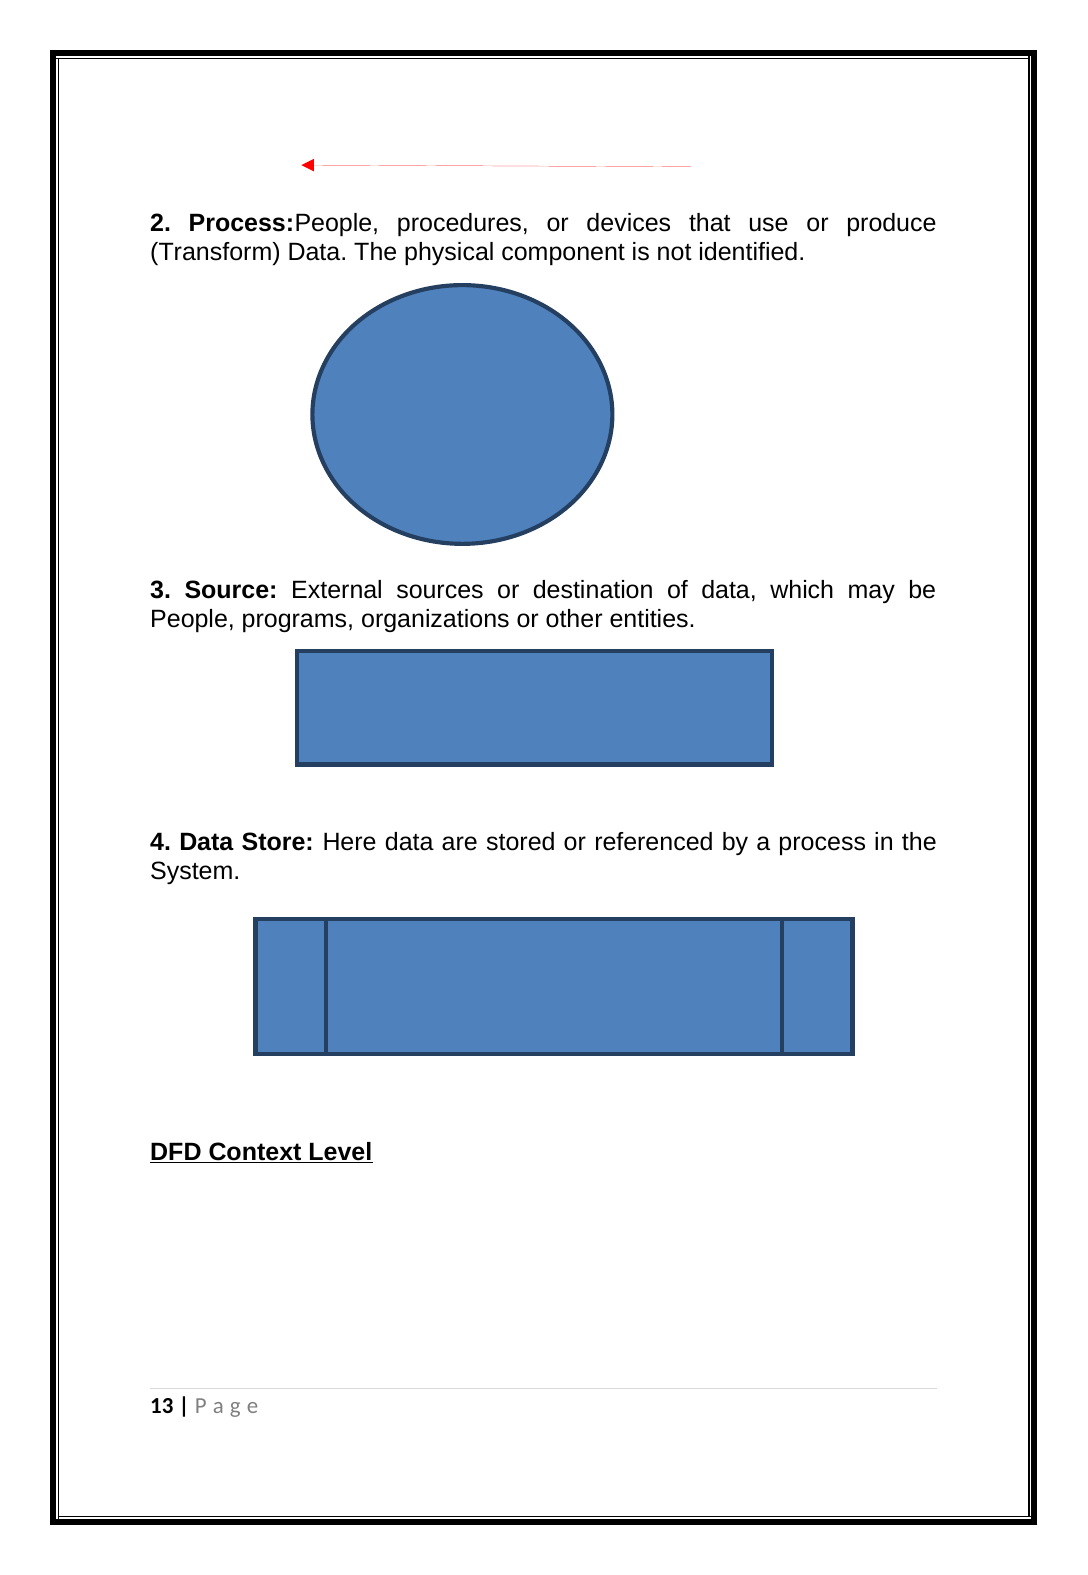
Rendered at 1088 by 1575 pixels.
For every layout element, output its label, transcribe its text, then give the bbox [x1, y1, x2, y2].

text 3. Source: External sources or destination of data, which may be People, programs, organizations or other entities. [150, 575, 937, 633]
text 2. Process:People, procedures, or devices that use or produce (Transform) Data. The physical component is not identified. [150, 208, 937, 265]
text 4. Data Store: Here data are stored or referenced by a process in the System. [150, 827, 937, 885]
text DFD Context Level [150, 1137, 937, 1166]
